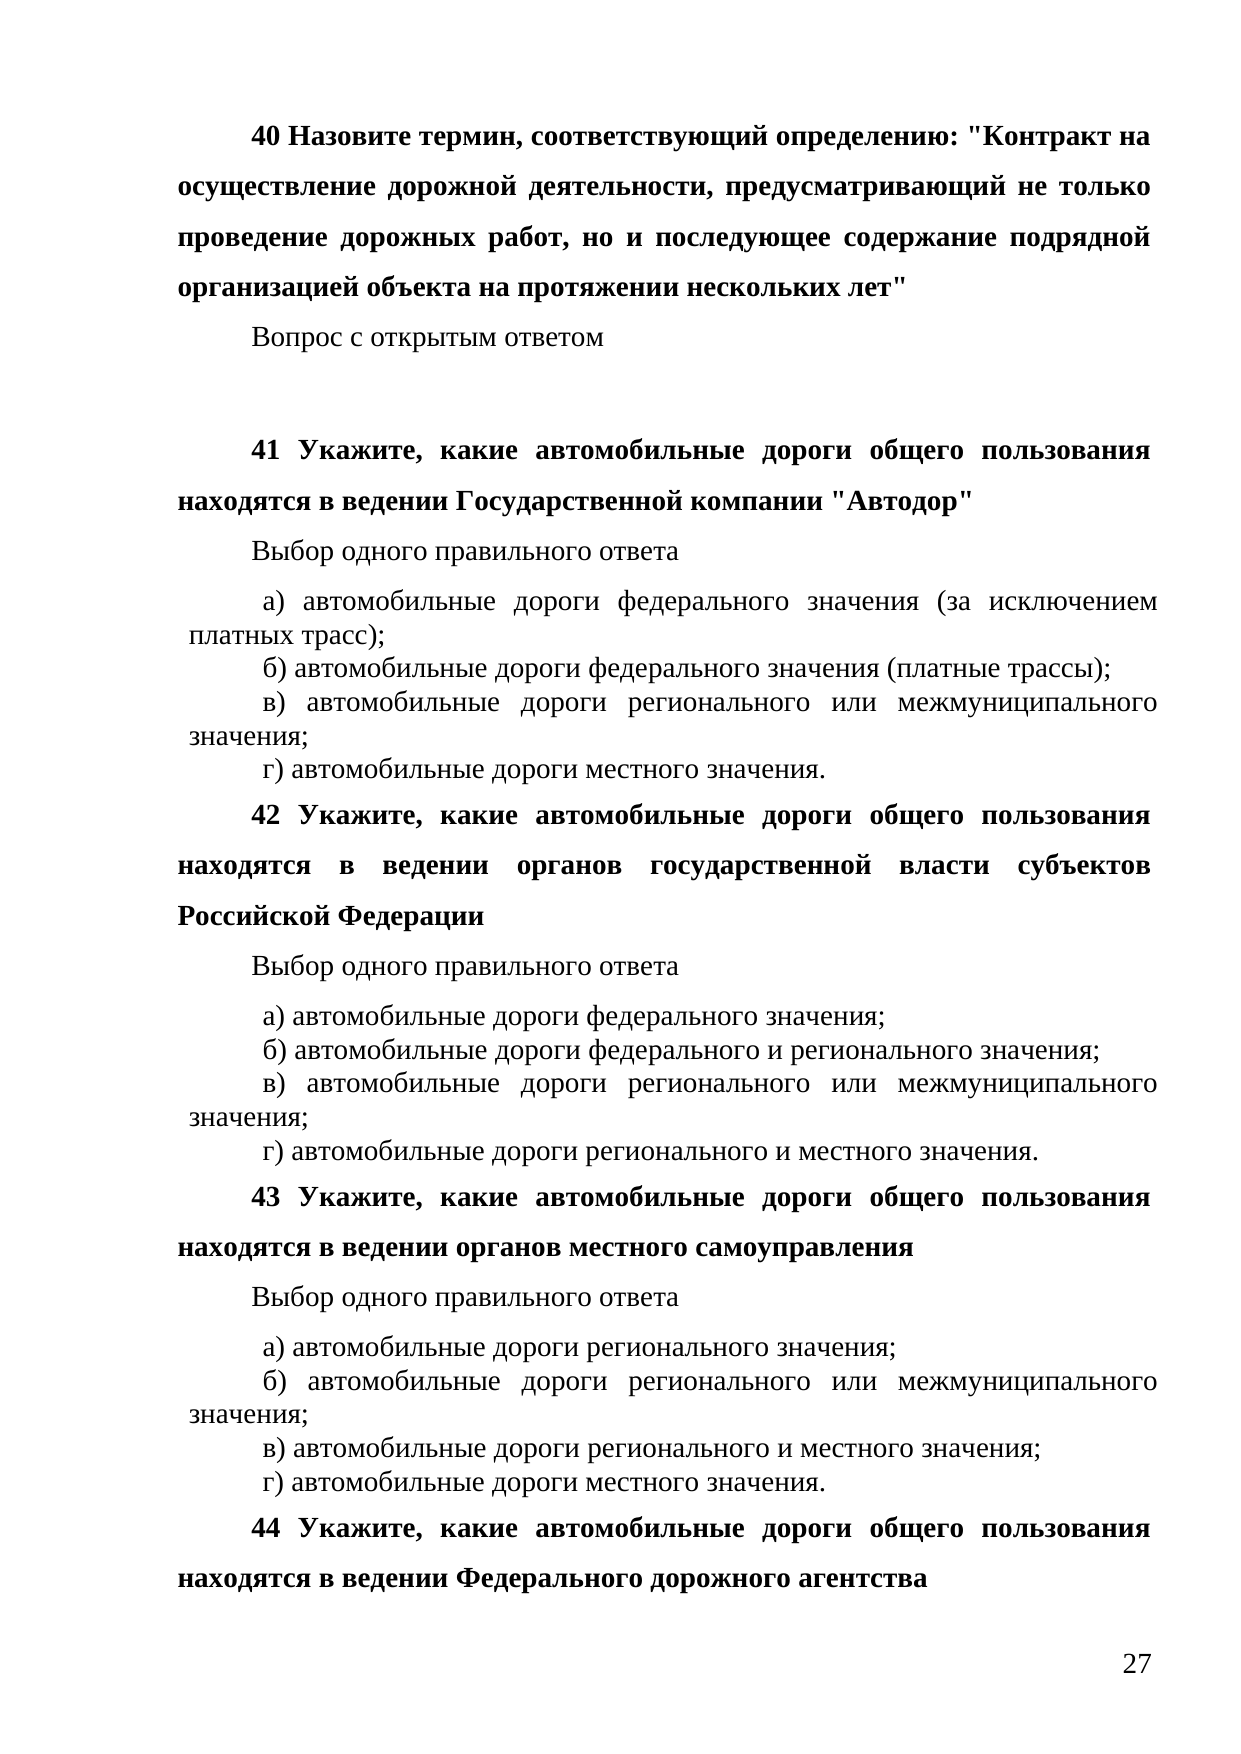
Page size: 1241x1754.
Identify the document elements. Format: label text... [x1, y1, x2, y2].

text 43 Укажите, какие автомобильные дороги общего пользования находятся в ведении органов местного самоуправления [177, 1179, 1152, 1262]
text Выбор одного правильного ответа [177, 533, 1152, 567]
text Вопрос с открытым ответом [177, 319, 1152, 353]
text 40 Назовите термин, соответствующий определению: "Контракт на осуществление дорожной деятельности, предусматривающий не только проведение дорожных работ, но и последующее содержание подрядной организацией объекта на протяжении нескольких лет" [177, 118, 1152, 303]
table_header a) автомобильные дороги регионального значения; [177, 1330, 1170, 1363]
table_cell в) автомобильные дороги регионального или межмуниципального значения; [177, 1066, 1170, 1133]
text Выбор одного правильного ответа [177, 948, 1152, 982]
table_header a) автомобильные дороги федерального значения; [177, 999, 1170, 1032]
text Выбор одного правильного ответа [177, 1279, 1152, 1313]
table_cell б) автомобильные дороги федерального и регионального значения; [177, 1032, 1170, 1066]
table_cell в) автомобильные дороги регионального или межмуниципального значения; [177, 684, 1170, 751]
text 44 Укажите, какие автомобильные дороги общего пользования находятся в ведении Федерального дорожного агентства [177, 1510, 1152, 1594]
table_cell б) автомобильные дороги регионального или межмуниципального значения; [177, 1363, 1170, 1430]
table_header a) автомобильные дороги федерального значения (за исключением платных трасс); [177, 584, 1170, 651]
text 41 Укажите, какие автомобильные дороги общего пользования находятся в ведении Государственной компании "Автодор" [177, 432, 1152, 516]
table_cell г) автомобильные дороги местного значения. [177, 751, 1170, 785]
table_cell в) автомобильные дороги регионального и местного значения; [177, 1430, 1170, 1464]
table_cell г) автомобильные дороги местного значения. [177, 1464, 1170, 1497]
text 42 Укажите, какие автомобильные дороги общего пользования находятся в ведении органов государственной власти субъектов Российской Федерации [177, 797, 1152, 931]
table_cell г) автомобильные дороги регионального и местного значения. [177, 1133, 1170, 1166]
table_cell б) автомобильные дороги федерального значения (платные трассы); [177, 651, 1170, 684]
